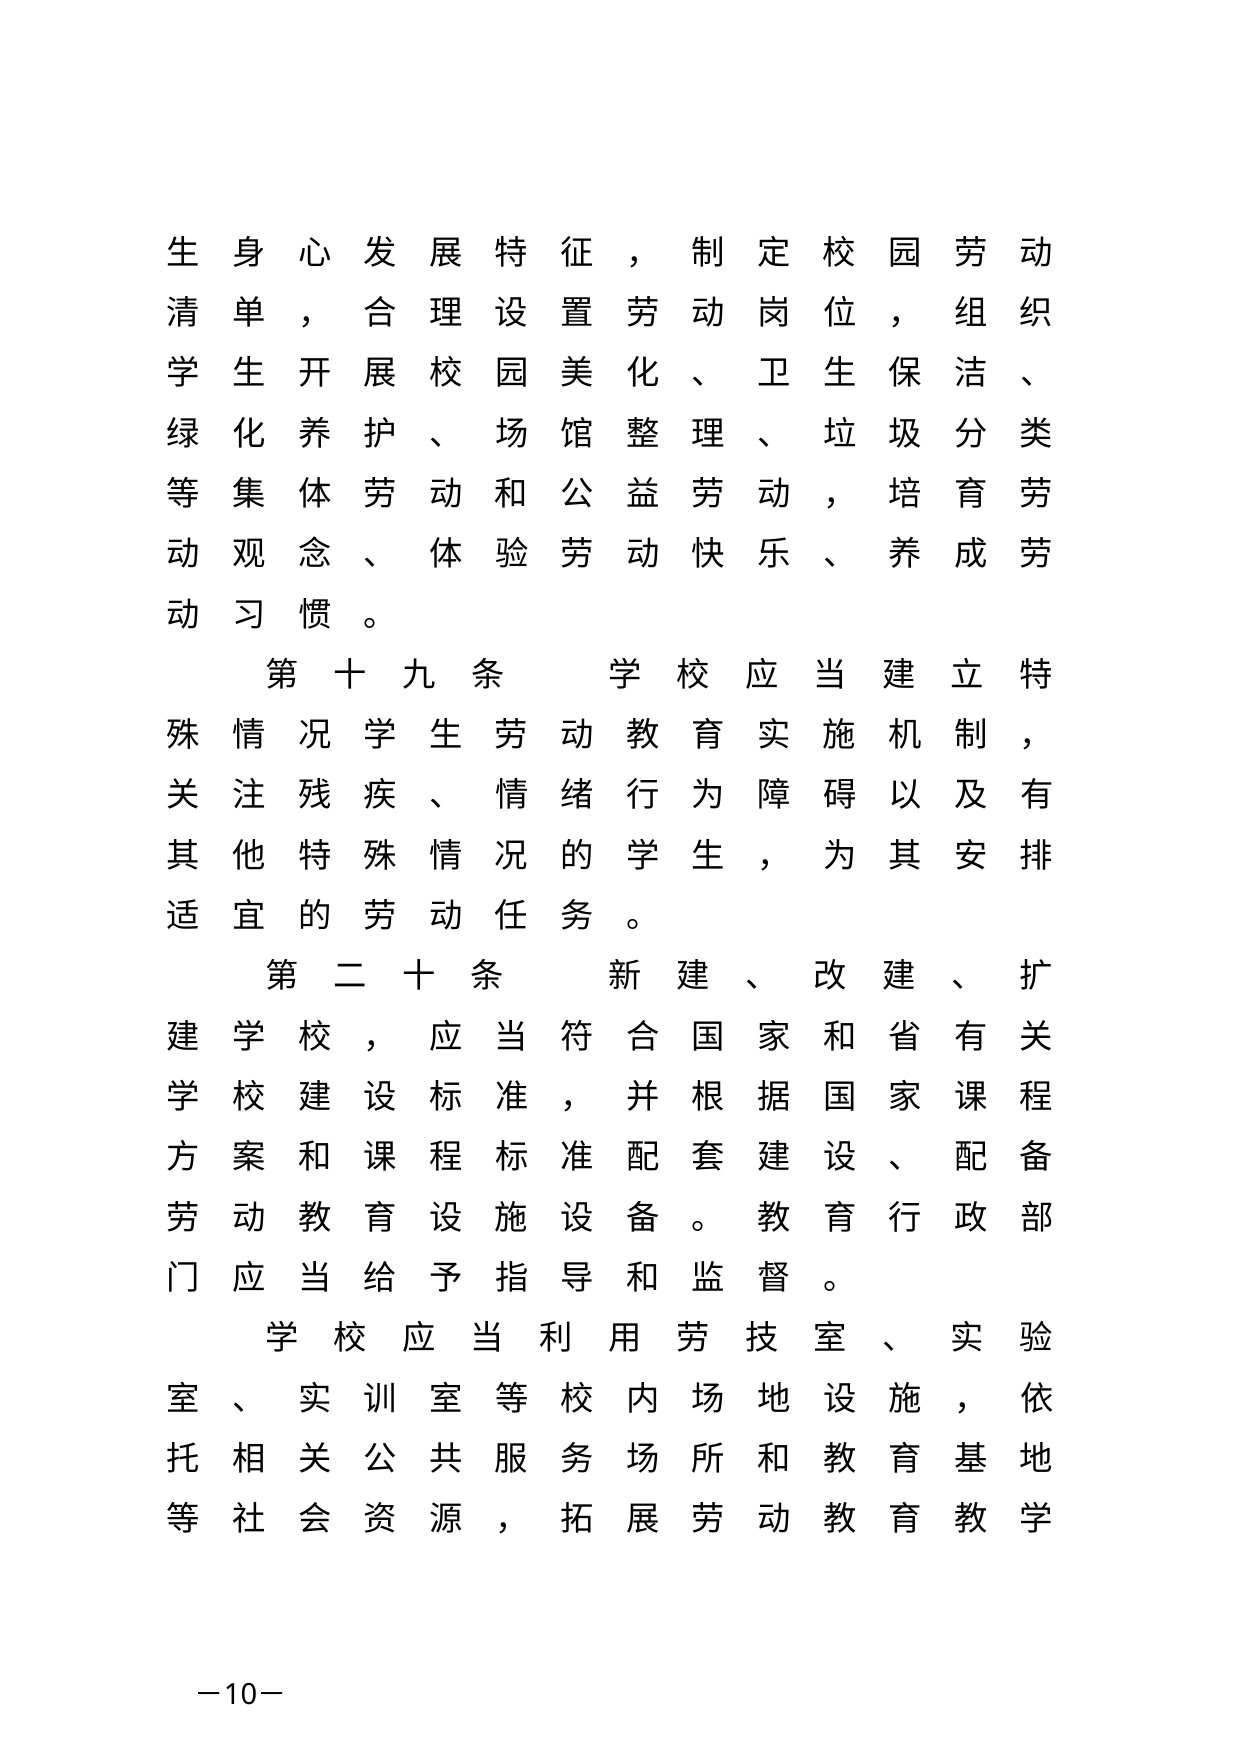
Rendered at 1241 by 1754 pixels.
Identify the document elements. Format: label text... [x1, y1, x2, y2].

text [167, 1305, 1085, 1546]
text 第十九条 学校应当建立特殊情况学生劳动教育实施机制，关注残疾、情绪行为障碍以及有其他特殊情况的学生，为其安排适宜的劳动任务。 [167, 642, 1085, 943]
text 第二十条 新建、改建、扩建学校，应当符合国家和省有关学校建设标准，并根据国家课程方案和课程标准配套建设、配备劳动教育设施设备。教育行政部门应当给予指导和监督。 [167, 943, 1085, 1305]
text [167, 219, 1085, 642]
